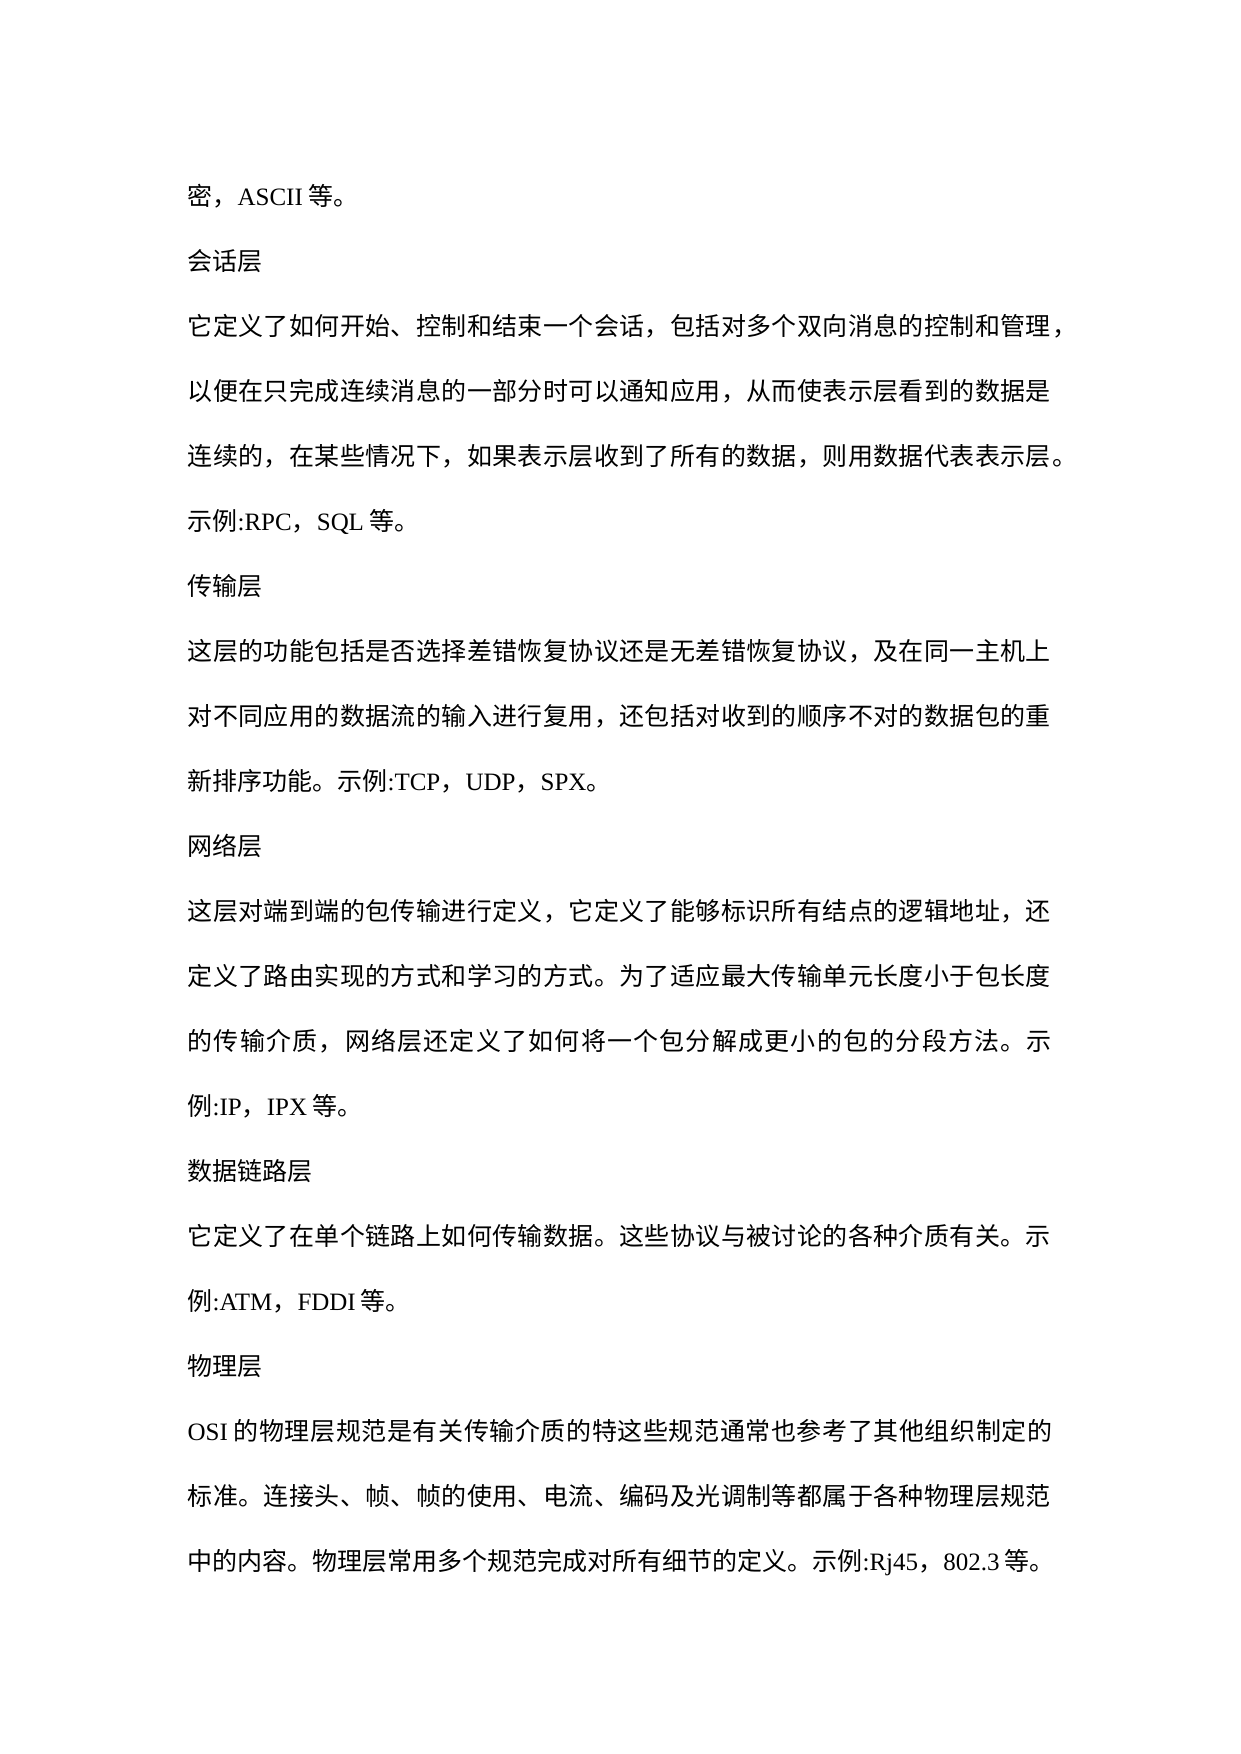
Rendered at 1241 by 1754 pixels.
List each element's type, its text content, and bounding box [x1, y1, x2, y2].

text 它定义了如何开始、控制和结束一个会话，包括对多个双向消息的控制和管理，以便在只完成连续消息的一部分时可以通知应用，从而使表示层看到的数据是连续的，在某些情况下，如果表示层收到了所有的数据，则用数据代表表示层。示例:RPC，SQL等。 [187, 292, 1053, 552]
text 这层的功能包括是否选择差错恢复协议还是无差错恢复协议，及在同一主机上对不同应用的数据流的输入进行复用，还包括对收到的顺序不对的数据包的重新排序功能。示例:TCP，UDP，SPX。 [187, 617, 1053, 812]
text 传输层 [187, 552, 1053, 617]
text OSI的物理层规范是有关传输介质的特这些规范通常也参考了其他组织制定的标准。连接头、帧、帧的使用、电流、编码及光调制等都属于各种物理层规范中的内容。物理层常用多个规范完成对所有细节的定义。示例:Rj45，802.3等。 [187, 1397, 1053, 1592]
text 物理层 [187, 1332, 1053, 1397]
text 这层对端到端的包传输进行定义，它定义了能够标识所有结点的逻辑地址，还定义了路由实现的方式和学习的方式。为了适应最大传输单元长度小于包长度的传输介质，网络层还定义了如何将一个包分解成更小的包的分段方法。示例:IP，IPX等。 [187, 877, 1053, 1137]
text 网络层 [187, 812, 1053, 877]
text 它定义了在单个链路上如何传输数据。这些协议与被讨论的各种介质有关。示例:ATM，FDDI等。 [187, 1202, 1053, 1332]
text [187, 162, 1053, 227]
text 数据链路层 [187, 1137, 1053, 1202]
text 会话层 [187, 227, 1053, 292]
